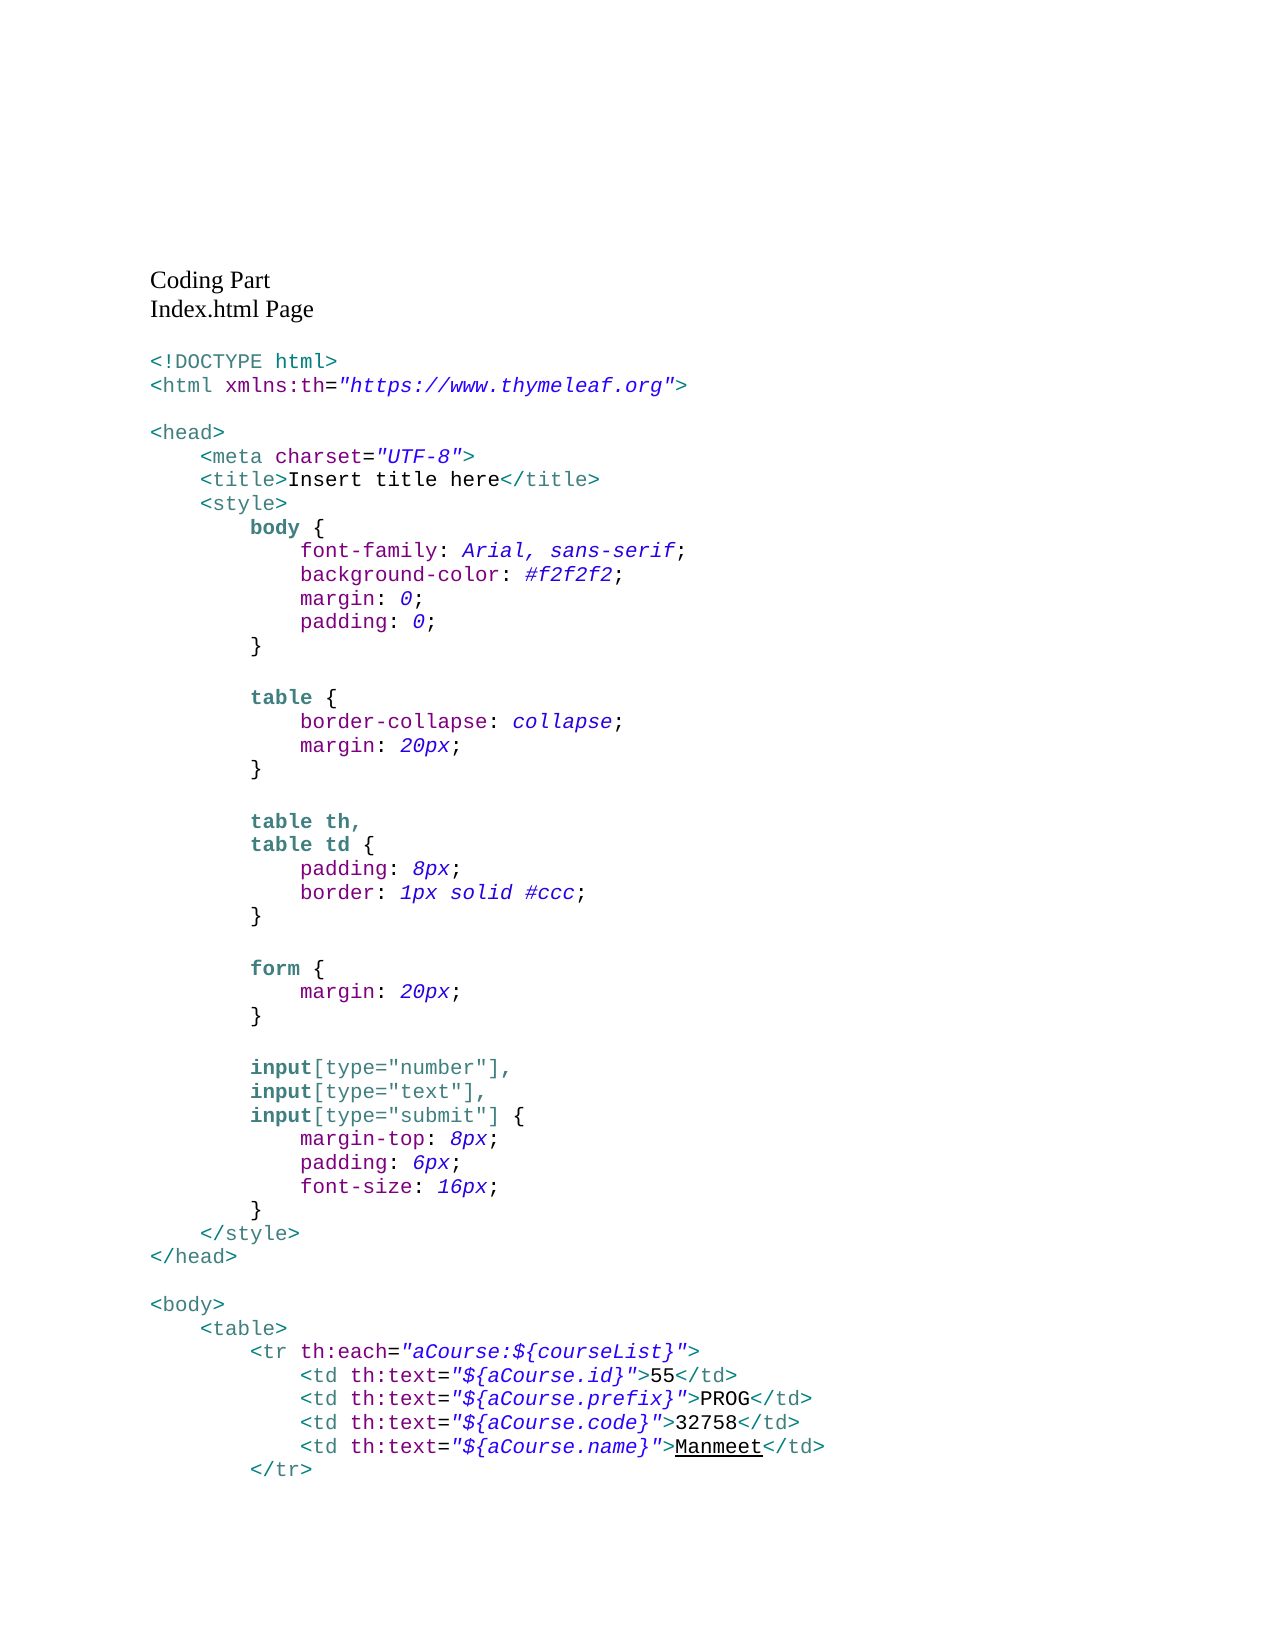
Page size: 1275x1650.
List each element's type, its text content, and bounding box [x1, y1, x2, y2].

text table td { [150, 834, 1125, 858]
text border-collapse: collapse; [150, 711, 1125, 735]
text <meta charset="UTF-8"> [150, 446, 1125, 469]
text <body> [150, 1294, 1125, 1317]
text <tr th:each="aCourse:${courseList}"> [150, 1341, 1125, 1365]
text input[type="text"], [150, 1081, 1125, 1105]
text <title>Insert title here</title> [150, 469, 1125, 493]
text </tr> [150, 1459, 1125, 1483]
text } [150, 758, 1125, 782]
text table { [150, 687, 1125, 711]
text margin: 0; [150, 588, 1125, 611]
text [150, 150, 1125, 375]
text border: 1px solid #ccc; [150, 882, 1125, 905]
text <td th:text="${aCourse.name}">Manmeet</td> [150, 1436, 1125, 1459]
text } [150, 905, 1125, 929]
text </style> [150, 1223, 1125, 1247]
text padding: 8px; [150, 858, 1125, 882]
text form { [150, 958, 1125, 981]
text font-family: Arial, sans-serif; [150, 540, 1125, 564]
text <html xmlns:th="https://www.thymeleaf.org"> [150, 375, 1125, 398]
text font-size: 16px; [150, 1176, 1125, 1199]
text background-color: #f2f2f2; [150, 564, 1125, 588]
text } [150, 635, 1125, 659]
text table th, [150, 811, 1125, 834]
text <td th:text="${aCourse.id}">55</td> [150, 1365, 1125, 1388]
text } [150, 1005, 1125, 1029]
text <head> [150, 422, 1125, 446]
text padding: 6px; [150, 1152, 1125, 1176]
text padding: 0; [150, 611, 1125, 635]
text margin: 20px; [150, 735, 1125, 758]
text body { [150, 517, 1125, 540]
text <td th:text="${aCourse.prefix}">PROG</td> [150, 1388, 1125, 1412]
text <td th:text="${aCourse.code}">32758</td> [150, 1412, 1125, 1436]
text </head> [150, 1247, 1125, 1270]
text input[type="number"], [150, 1057, 1125, 1081]
text input[type="submit"] { [150, 1105, 1125, 1128]
text <style> [150, 493, 1125, 517]
text } [150, 1199, 1125, 1223]
text <table> [150, 1317, 1125, 1341]
text margin-top: 8px; [150, 1128, 1125, 1152]
text margin: 20px; [150, 981, 1125, 1005]
